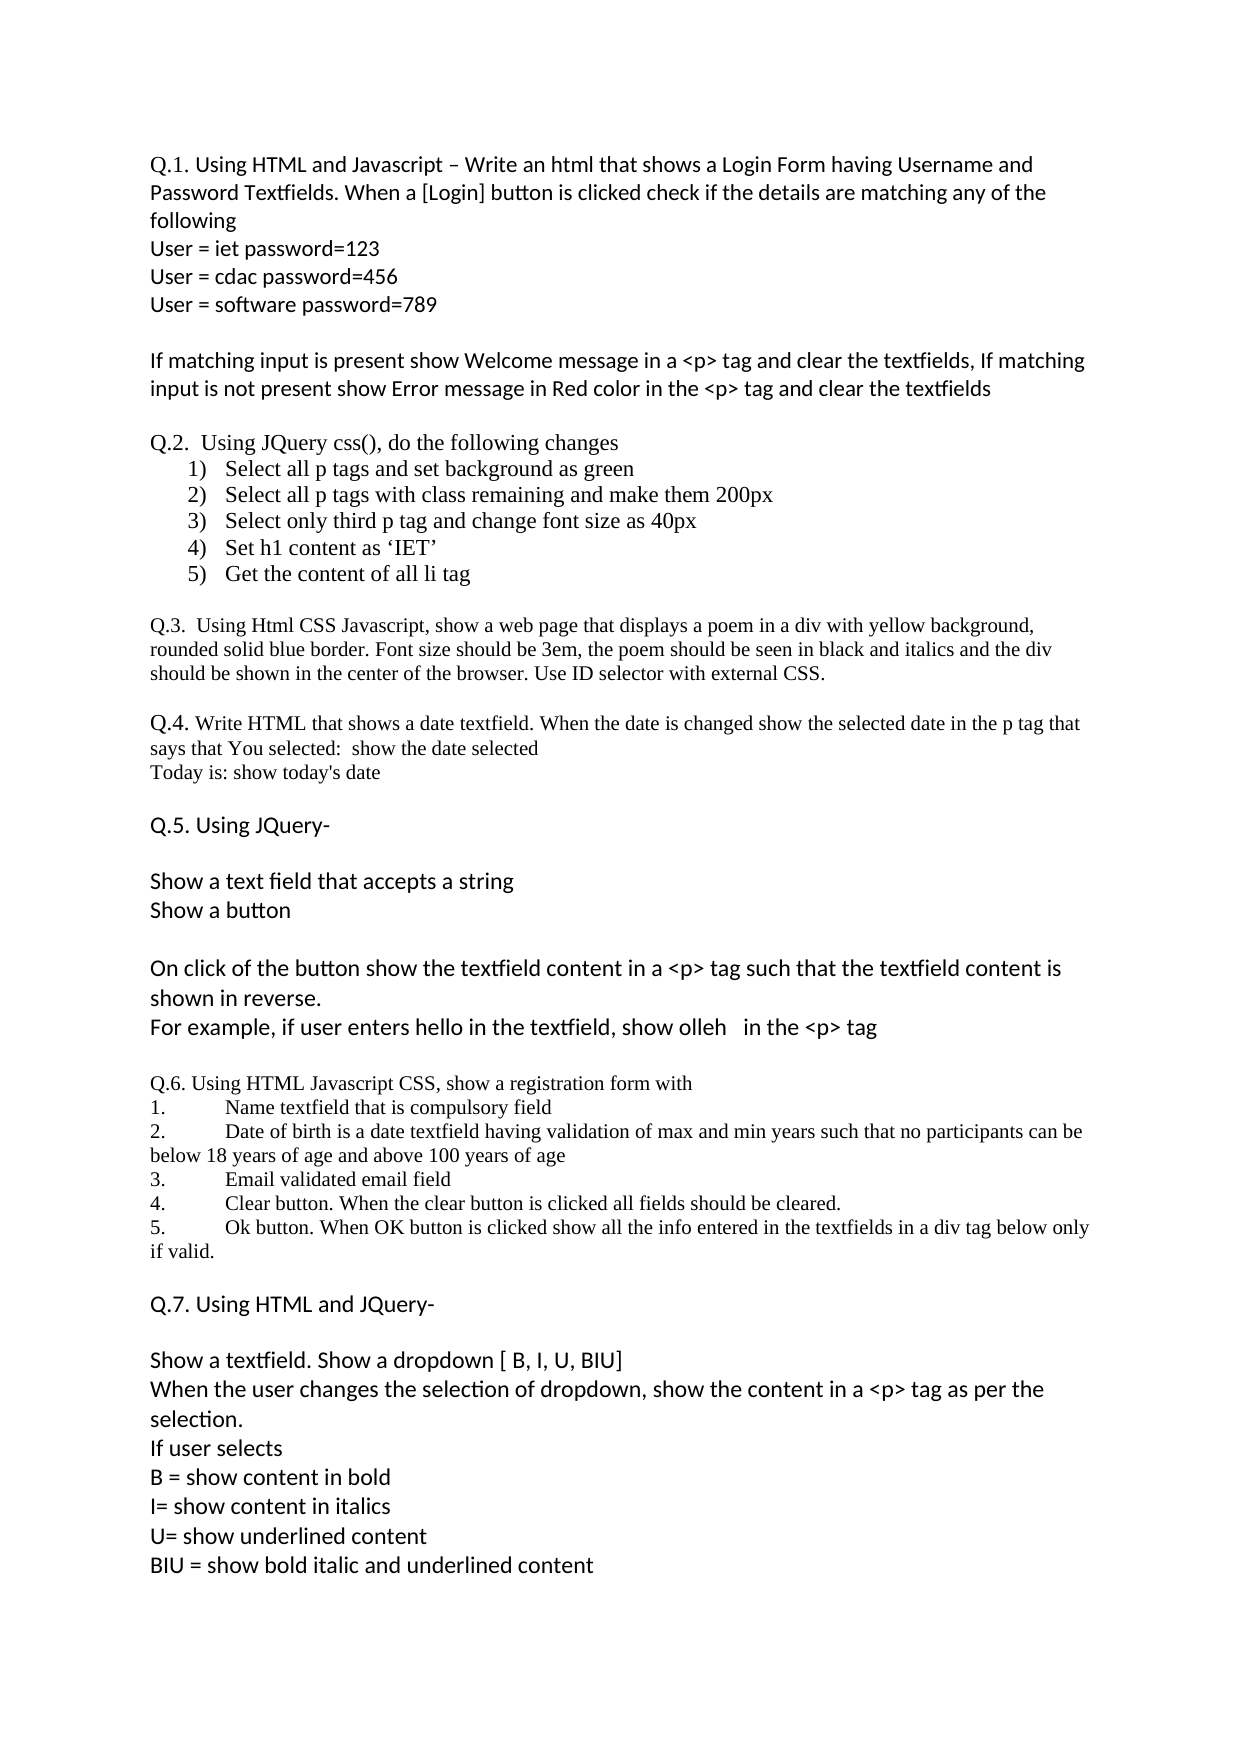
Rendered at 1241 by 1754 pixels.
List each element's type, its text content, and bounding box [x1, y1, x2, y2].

text If user selects [150, 1433, 1090, 1462]
text Q.2. Using JQuery css(), do the following changes [150, 428, 1090, 455]
text Q.4. Write HTML that shows a date textfield. When the date is changed show the selected date in the p tag that says that You selected: show the date selected [150, 709, 1090, 760]
text I= show content in italics [150, 1491, 1090, 1521]
text On click of the button show the textfield content in a <p> tag such that the textfield content is shown in reverse. [150, 953, 1090, 1012]
text Q.6. Using HTML Javascript CSS, show a registration form with [150, 1071, 1090, 1095]
text Show a button [150, 895, 1090, 924]
text 5. Ok button. When OK button is clicked show all the info entered in the textfields in a div tag below only if valid. [150, 1215, 1090, 1263]
text 1. Name textfield that is compulsory field [150, 1095, 1090, 1119]
text Q.3. Using Html CSS Javascript, show a web page that displays a poem in a div with yellow background, rounded solid blue border. Font size should be 3em, the poem should be seen in black and italics and the div should be shown in the center of the browser. Use ID selector with external CSS. [150, 613, 1090, 685]
text User = cdac password=456 [150, 262, 1090, 290]
text If matching input is present show Welcome message in a <p> tag and clear the textfields, If matching input is not present show Error message in Red color in the <p> tag and clear the textfields [150, 346, 1090, 402]
text When the user changes the selection of dropdown, show the content in a <p> tag as per the selection. [150, 1374, 1090, 1433]
text 4. Clear button. When the clear button is clicked all fields should be cleared. [150, 1191, 1090, 1215]
text B = show content in bold [150, 1462, 1090, 1491]
list Select all p tags with class remaining and make them 200px [187, 481, 1090, 508]
text Q.5. Using JQuery- [150, 810, 1090, 839]
text Show a textfield. Show a dropdown [ B, I, U, BIU] [150, 1345, 1090, 1374]
text User = software password=789 [150, 290, 1090, 318]
text 2. Date of birth is a date textfield having validation of max and min years such that no participants can be below 18 years of age and above 100 years of age [150, 1119, 1090, 1167]
text User = iet password=123 [150, 234, 1090, 262]
text BIU = show bold italic and underlined content [150, 1550, 1090, 1579]
text U= show underlined content [150, 1521, 1090, 1550]
text 3. Email validated email field [150, 1167, 1090, 1191]
text Show a text field that accepts a string [150, 866, 1090, 895]
list Select all p tags and set background as green [187, 455, 1090, 481]
text Q.7. Using HTML and JQuery- [150, 1289, 1090, 1319]
list Get the content of all li tag [187, 560, 1090, 587]
text Today is: show today's date [150, 760, 1090, 784]
text Q.1. Using HTML and Javascript – Write an html that shows a Login Form having Username and Password Textfields. When a [Login] button is clicked check if the details are matching any of the following [150, 150, 1090, 234]
list Set h1 content as ‘IET’ [187, 534, 1090, 560]
list Select only third p tag and change font size as 40px [187, 508, 1090, 534]
text For example, if user enters hello in the textfield, show olleh in the <p> tag [150, 1012, 1090, 1041]
